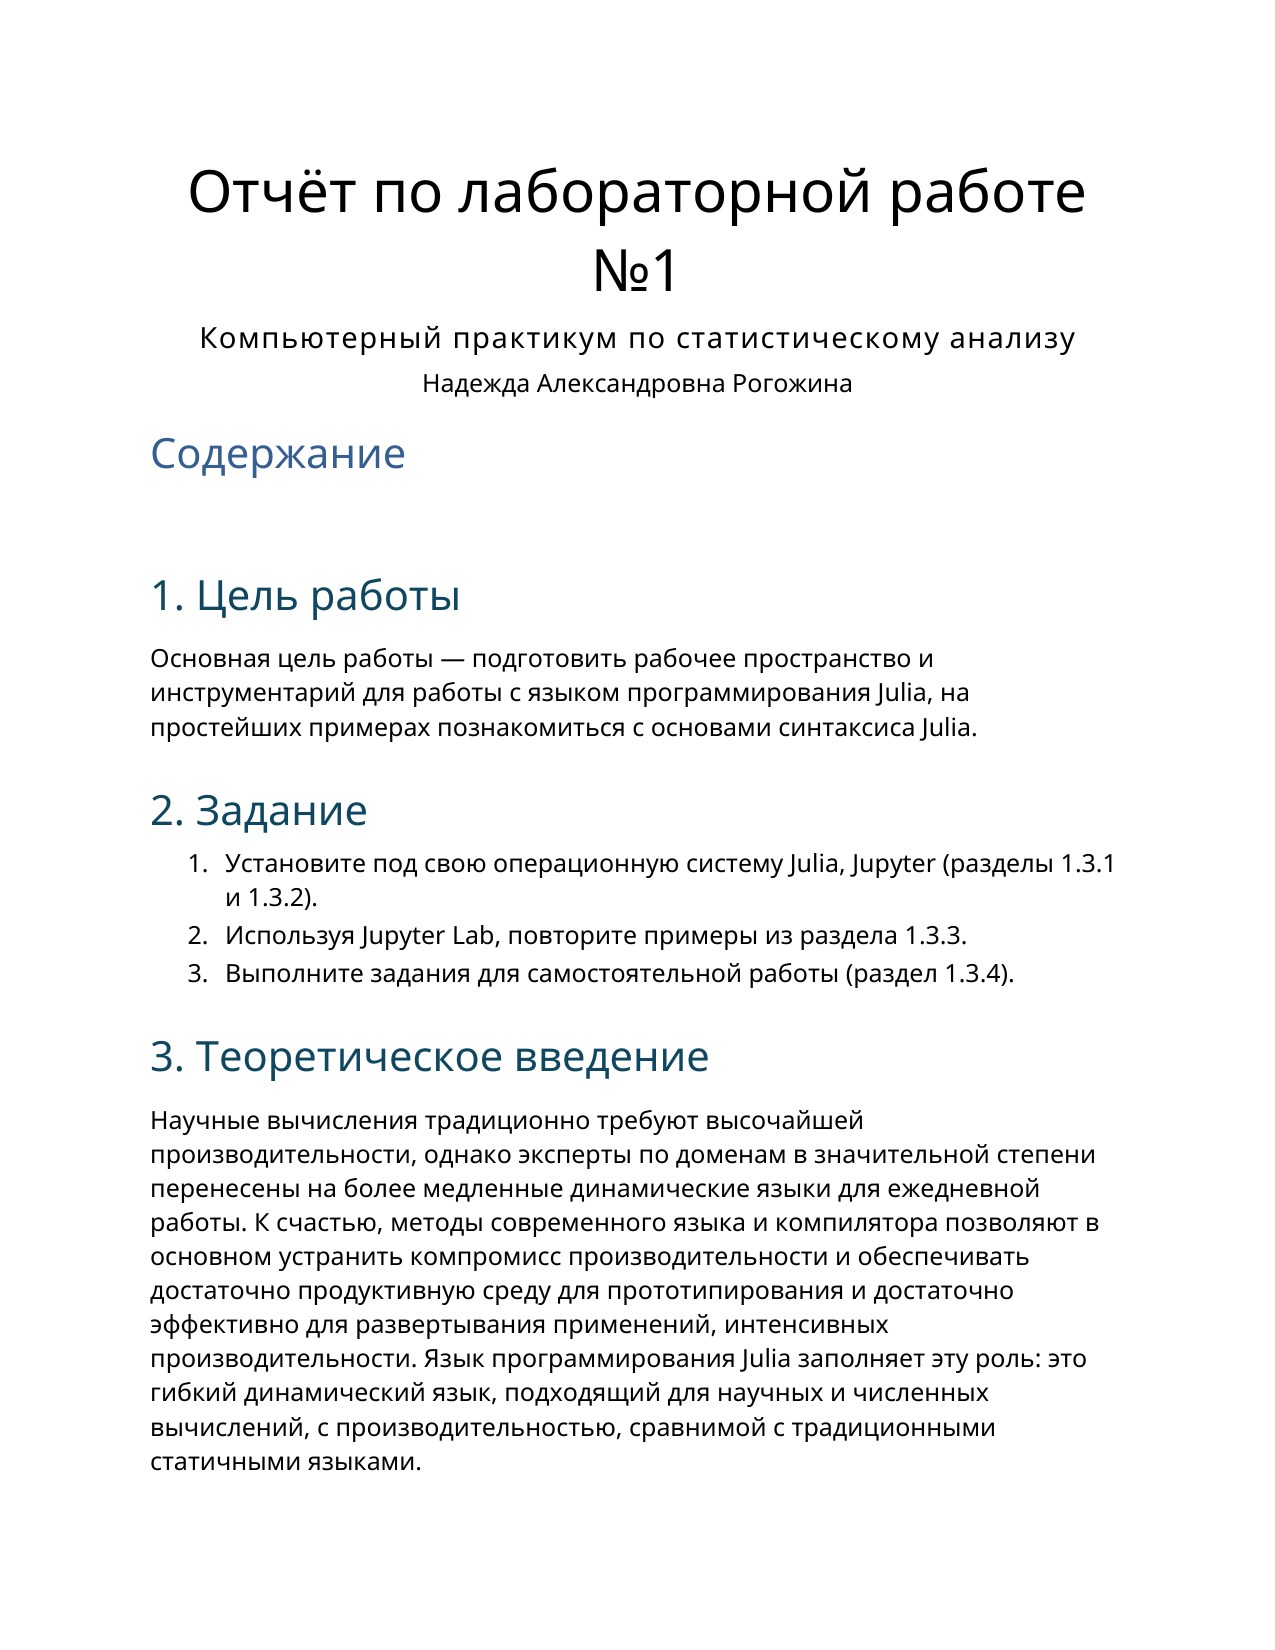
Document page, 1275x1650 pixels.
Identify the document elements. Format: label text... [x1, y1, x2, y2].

text Надежда Александровна Рогожина [150, 365, 1125, 399]
subtitle 3. Теоретическое введение [150, 1027, 1125, 1084]
list Установите под свою операционную систему Julia, Jupyter (разделы 1.3.1 и 1.3.2). [187, 846, 1125, 914]
title Отчёт по лабораторной работе №1 [150, 150, 1125, 309]
list Используя Jupyter Lab, повторите примеры из раздела 1.3.3. [187, 918, 1125, 952]
list Выполните задания для самостоятельной работы (раздел 1.3.4). [187, 956, 1125, 989]
subtitle Компьютерный практикум по статистическому анализу [150, 317, 1125, 357]
text Научные вычисления традиционно требуют высочайшей производительности, однако эксперты по доменам в значительной степени перенесены на более медленные динамические языки для ежедневной работы. К счастью, методы современного языка и компилятора позволяют в основном устранить компромисс производительности и обеспечивать достаточно продуктивную среду для прототипирования и достаточно эффективно для развертывания применений, интенсивных производительности. Язык программирования Julia заполняет эту роль: это гибкий динамический язык, подходящий для научных и численных вычислений, с производительностью, сравнимой с традиционными статичными языками. [150, 1103, 1125, 1477]
text Основная цель работы — подготовить рабочее пространство и инструментарий для работы с языком программирования Julia, на простейших примерах познакомиться с основами синтаксиса Julia. [150, 641, 1125, 743]
subtitle 2. Задание [150, 781, 1125, 837]
subtitle 1. Цель работы [150, 566, 1125, 622]
